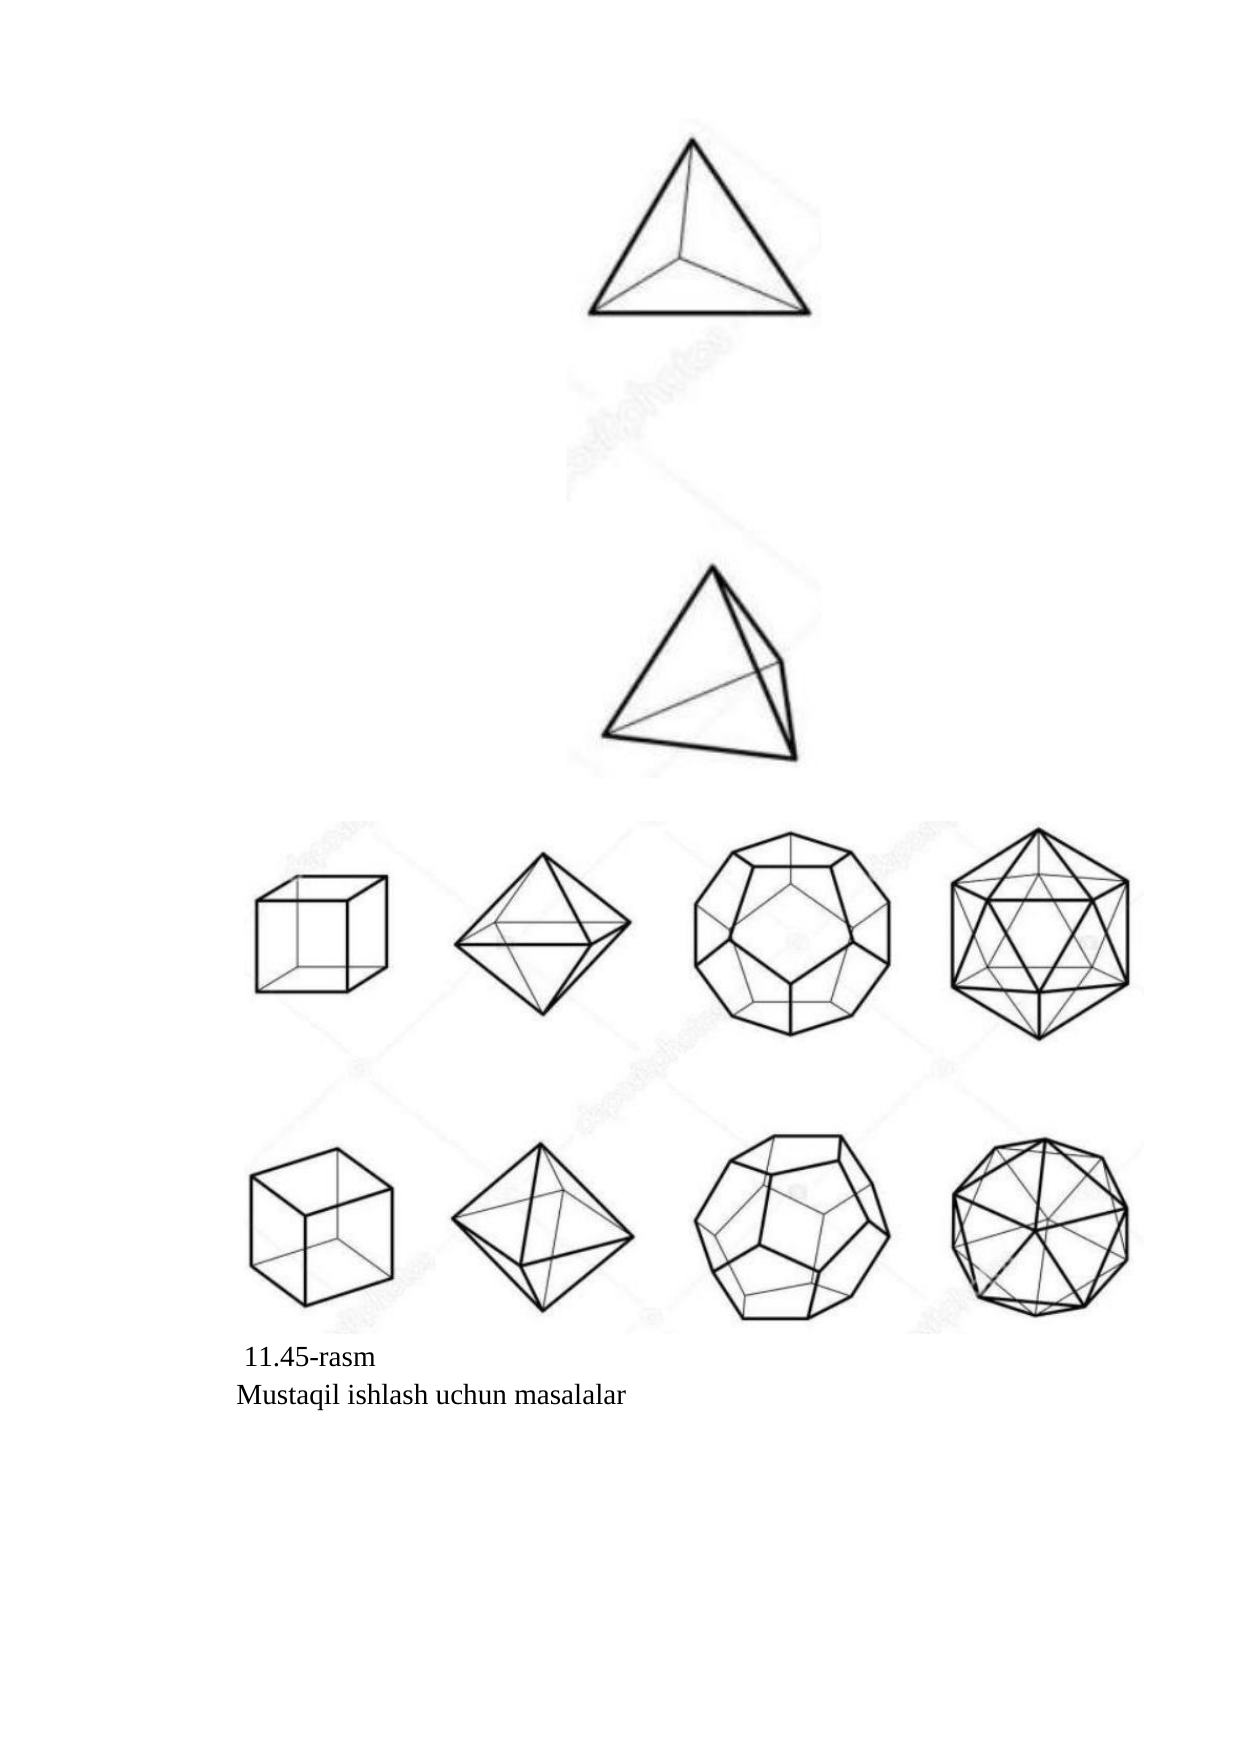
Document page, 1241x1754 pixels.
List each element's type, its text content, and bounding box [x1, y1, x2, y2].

text Mustaqil ishlash uchun masalalar [177, 1377, 1152, 1411]
picture [243, 821, 1144, 1334]
picture [566, 118, 822, 778]
text 11.45-rasm [177, 1339, 1152, 1372]
